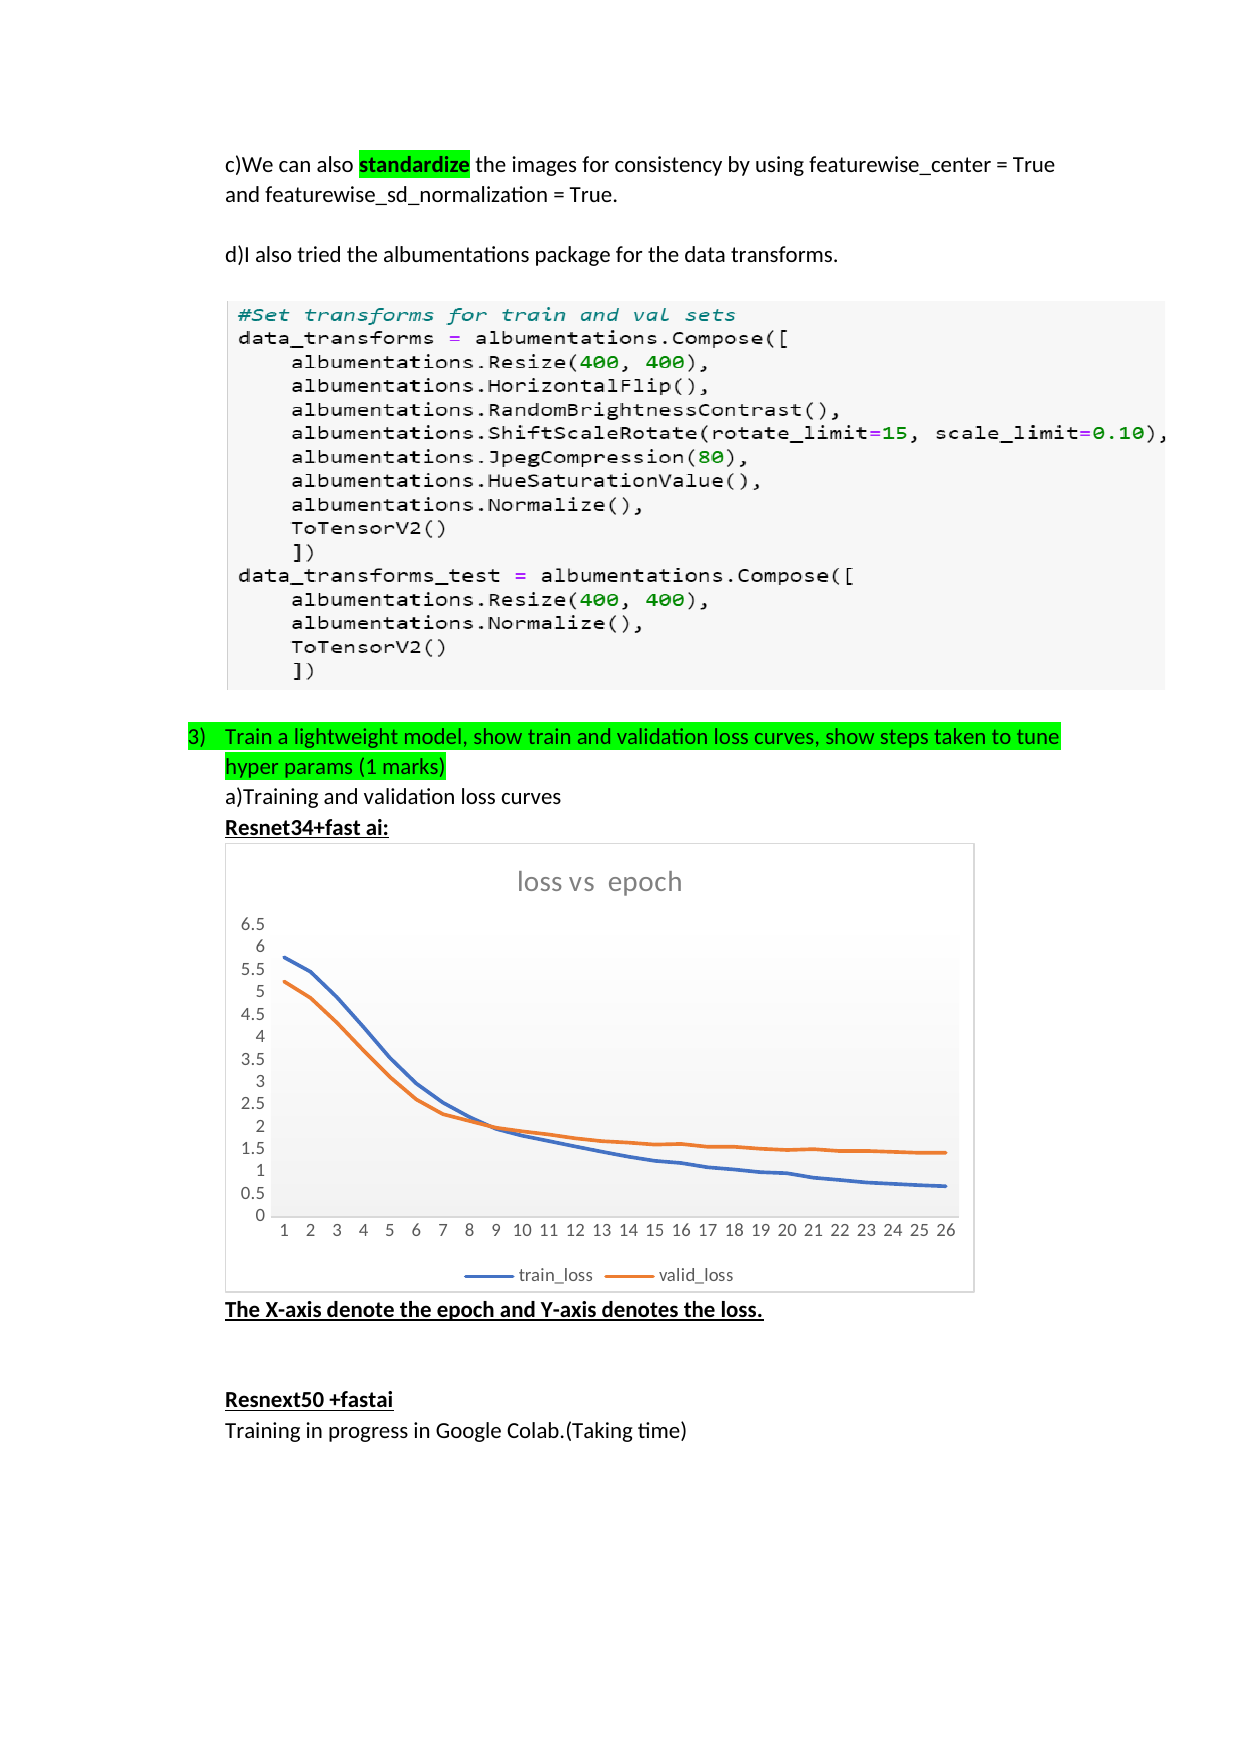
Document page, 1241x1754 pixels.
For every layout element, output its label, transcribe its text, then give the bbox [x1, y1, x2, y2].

list Resnext50 +fastai [225, 1386, 1090, 1414]
list Training in progress in Google Colab.(Taking time) [225, 1416, 1090, 1444]
list Resnet34+fast ai: [225, 813, 1090, 841]
list Train a lightweight model, show train and validation loss curves, show steps taken to tune hyper params (1 marks) [187, 722, 1090, 780]
list a)Training and validation loss curves [225, 782, 1090, 810]
list The X-axis denote the epoch and Y-axis denotes the loss. [225, 1295, 1090, 1323]
list d)I also tried the albumentations package for the data transforms. [225, 241, 1090, 269]
picture [225, 301, 1166, 690]
list c)We can also standardize the images for consistency by using featurewise_center = True and featurewise_sd_normalization = True. [225, 150, 1090, 208]
